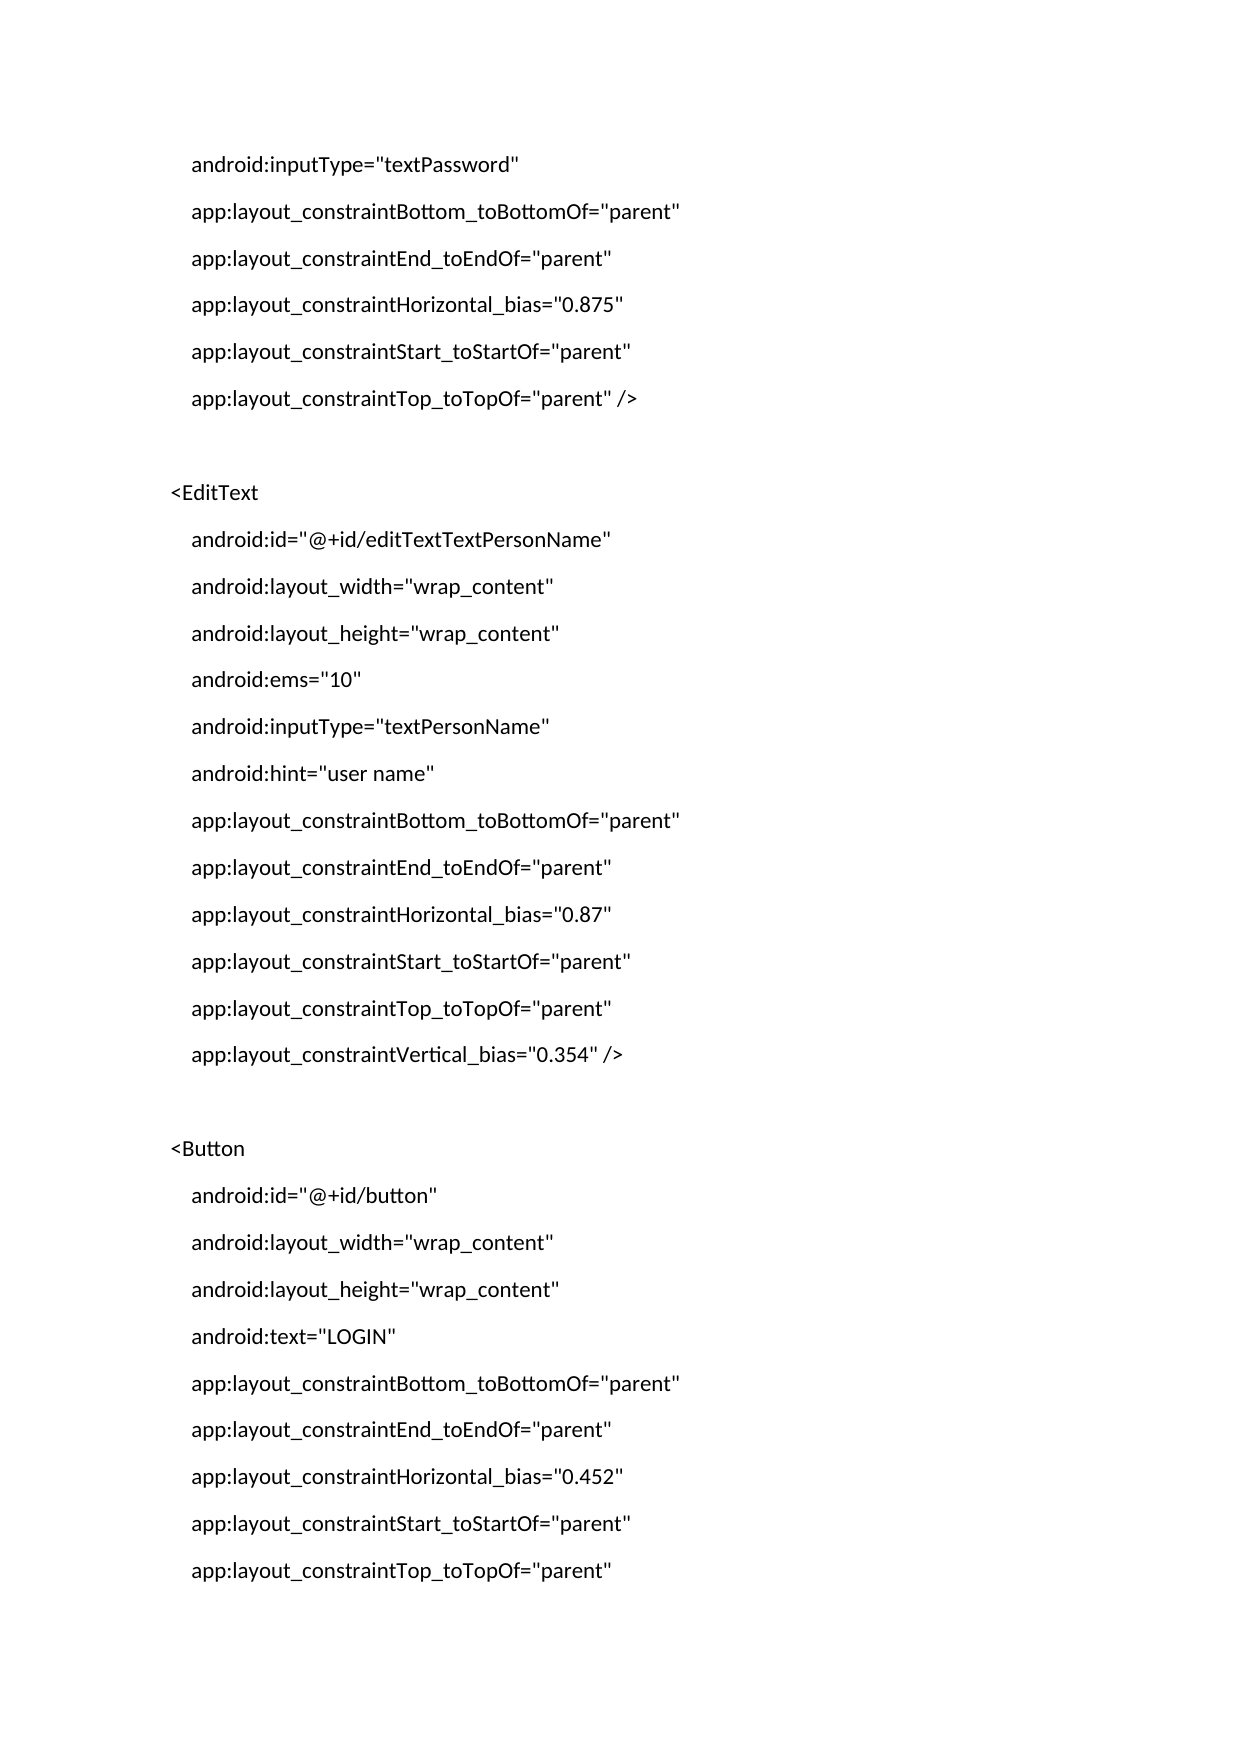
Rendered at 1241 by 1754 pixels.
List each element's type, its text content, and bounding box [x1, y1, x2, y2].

text android:layout_height="wrap_content" [150, 1275, 1090, 1303]
text app:layout_constraintEnd_toEndOf="parent" [150, 1416, 1090, 1444]
text app:layout_constraintBottom_toBottomOf="parent" [150, 1369, 1090, 1397]
text android:layout_width="wrap_content" [150, 572, 1090, 600]
text android:id="@+id/button" [150, 1181, 1090, 1209]
text <Button [150, 1134, 1090, 1162]
text app:layout_constraintStart_toStartOf="parent" [150, 337, 1090, 366]
text app:layout_constraintTop_toTopOf="parent" /> [150, 384, 1090, 412]
text android:ems="10" [150, 666, 1090, 694]
text android:layout_width="wrap_content" [150, 1228, 1090, 1256]
text android:id="@+id/editTextTextPersonName" [150, 525, 1090, 553]
text android:inputType="textPersonName" [150, 712, 1090, 741]
text app:layout_constraintStart_toStartOf="parent" [150, 947, 1090, 975]
text app:layout_constraintTop_toTopOf="parent" [150, 994, 1090, 1022]
text app:layout_constraintVertical_bias="0.354" /> [150, 1041, 1090, 1069]
text <EditText [150, 478, 1090, 506]
text app:layout_constraintHorizontal_bias="0.452" [150, 1462, 1090, 1491]
text android:hint="user name" [150, 759, 1090, 787]
text app:layout_constraintTop_toTopOf="parent" [150, 1556, 1090, 1584]
text app:layout_constraintBottom_toBottomOf="parent" [150, 806, 1090, 834]
text app:layout_constraintStart_toStartOf="parent" [150, 1509, 1090, 1537]
text android:layout_height="wrap_content" [150, 619, 1090, 647]
text app:layout_constraintHorizontal_bias="0.875" [150, 291, 1090, 319]
text app:layout_constraintBottom_toBottomOf="parent" [150, 197, 1090, 225]
text app:layout_constraintHorizontal_bias="0.87" [150, 900, 1090, 928]
text app:layout_constraintEnd_toEndOf="parent" [150, 244, 1090, 272]
text android:inputType="textPassword" [150, 150, 1090, 178]
text app:layout_constraintEnd_toEndOf="parent" [150, 853, 1090, 881]
text android:text="LOGIN" [150, 1322, 1090, 1350]
